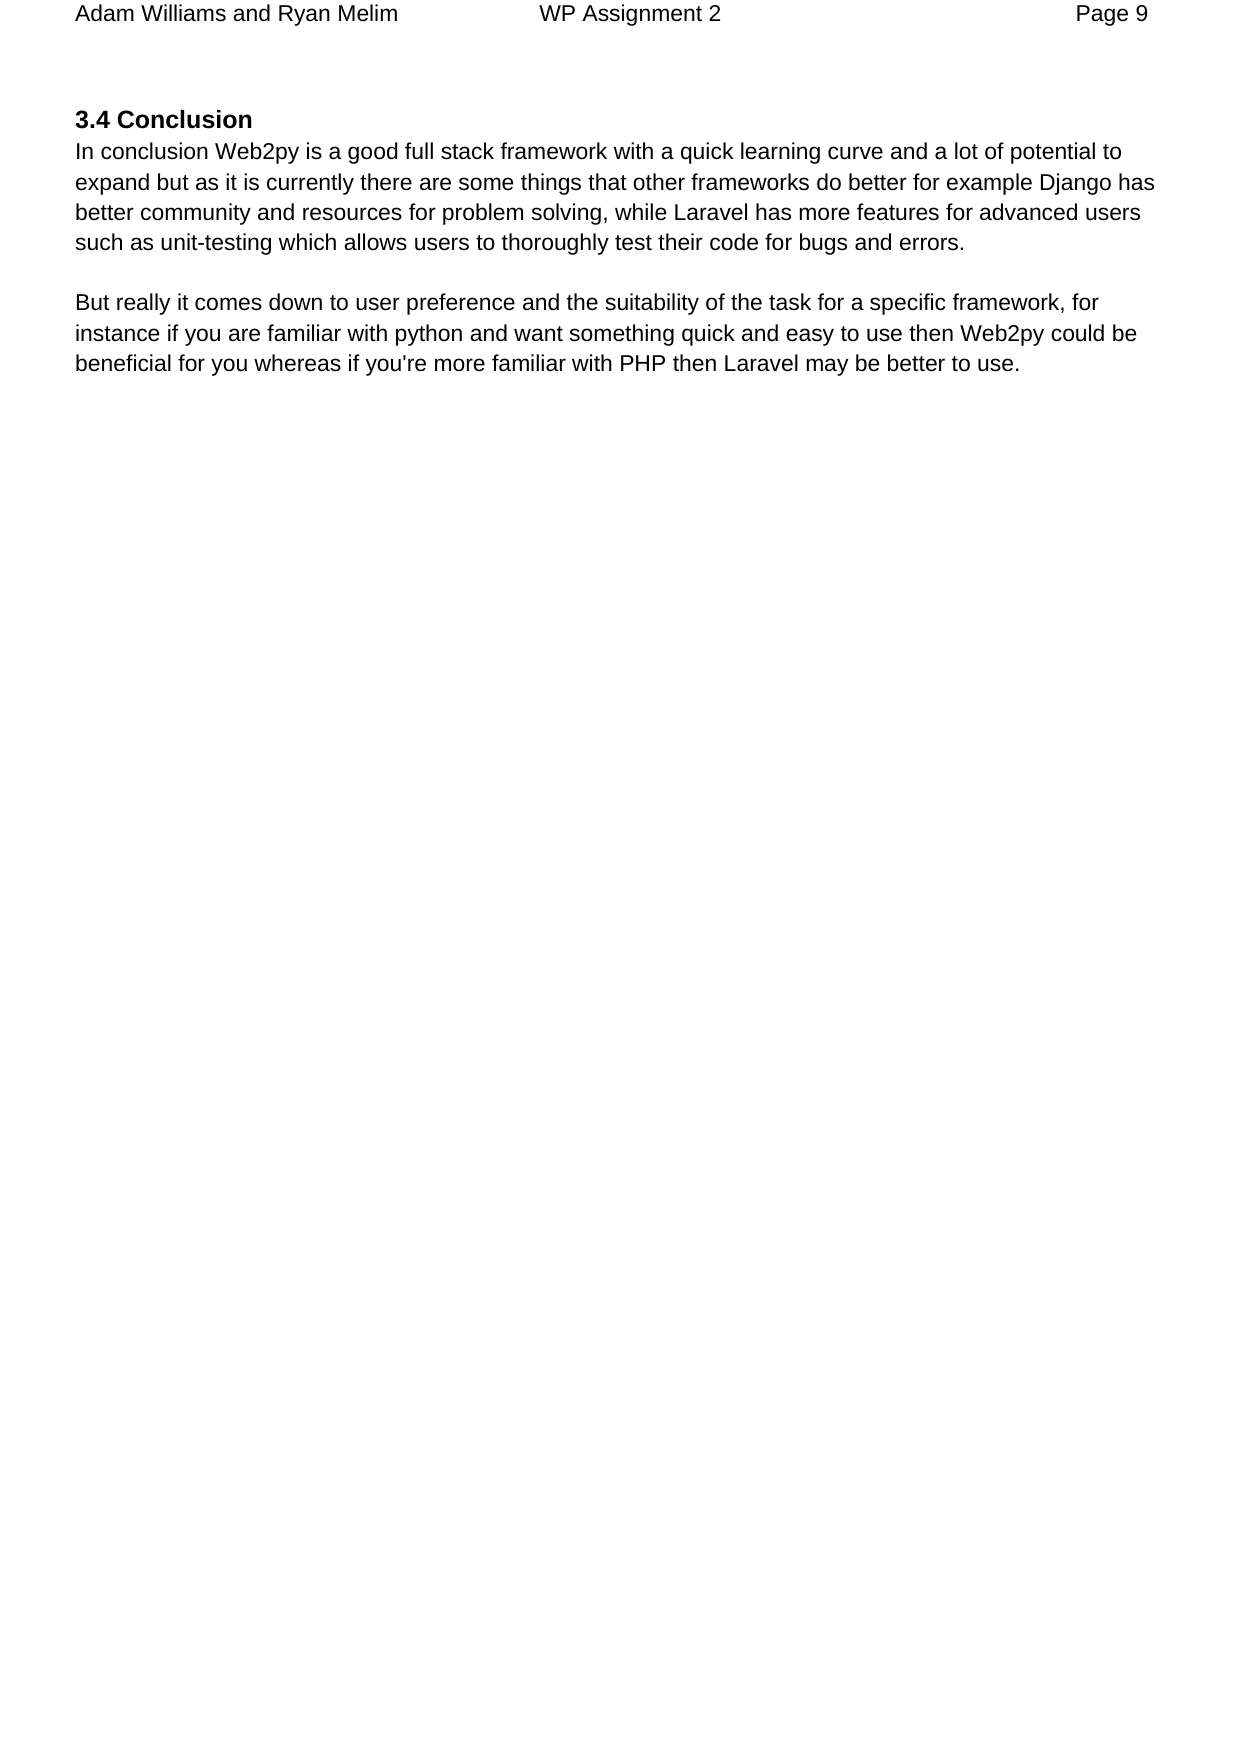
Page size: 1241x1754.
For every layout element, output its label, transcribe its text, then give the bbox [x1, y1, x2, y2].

text In conclusion Web2py is a good full stack framework with a quick learning curve and a lot of potential to expand but as it is currently there are some things that other frameworks do better for example Django has better community and resources for problem solving, while Laravel has more features for advanced users such as unit-testing which allows users to thoroughly test their code for bugs and errors. [75, 138, 1165, 255]
text But really it comes down to user preference and the suitability of the task for a specific framework, for instance if you are familiar with python and want something quick and easy to use then Web2py could be beneficial for you whereas if you're more familiar with PHP then Laravel may be better to use. [75, 289, 1165, 376]
text 3.4 Conclusion [75, 105, 1165, 134]
